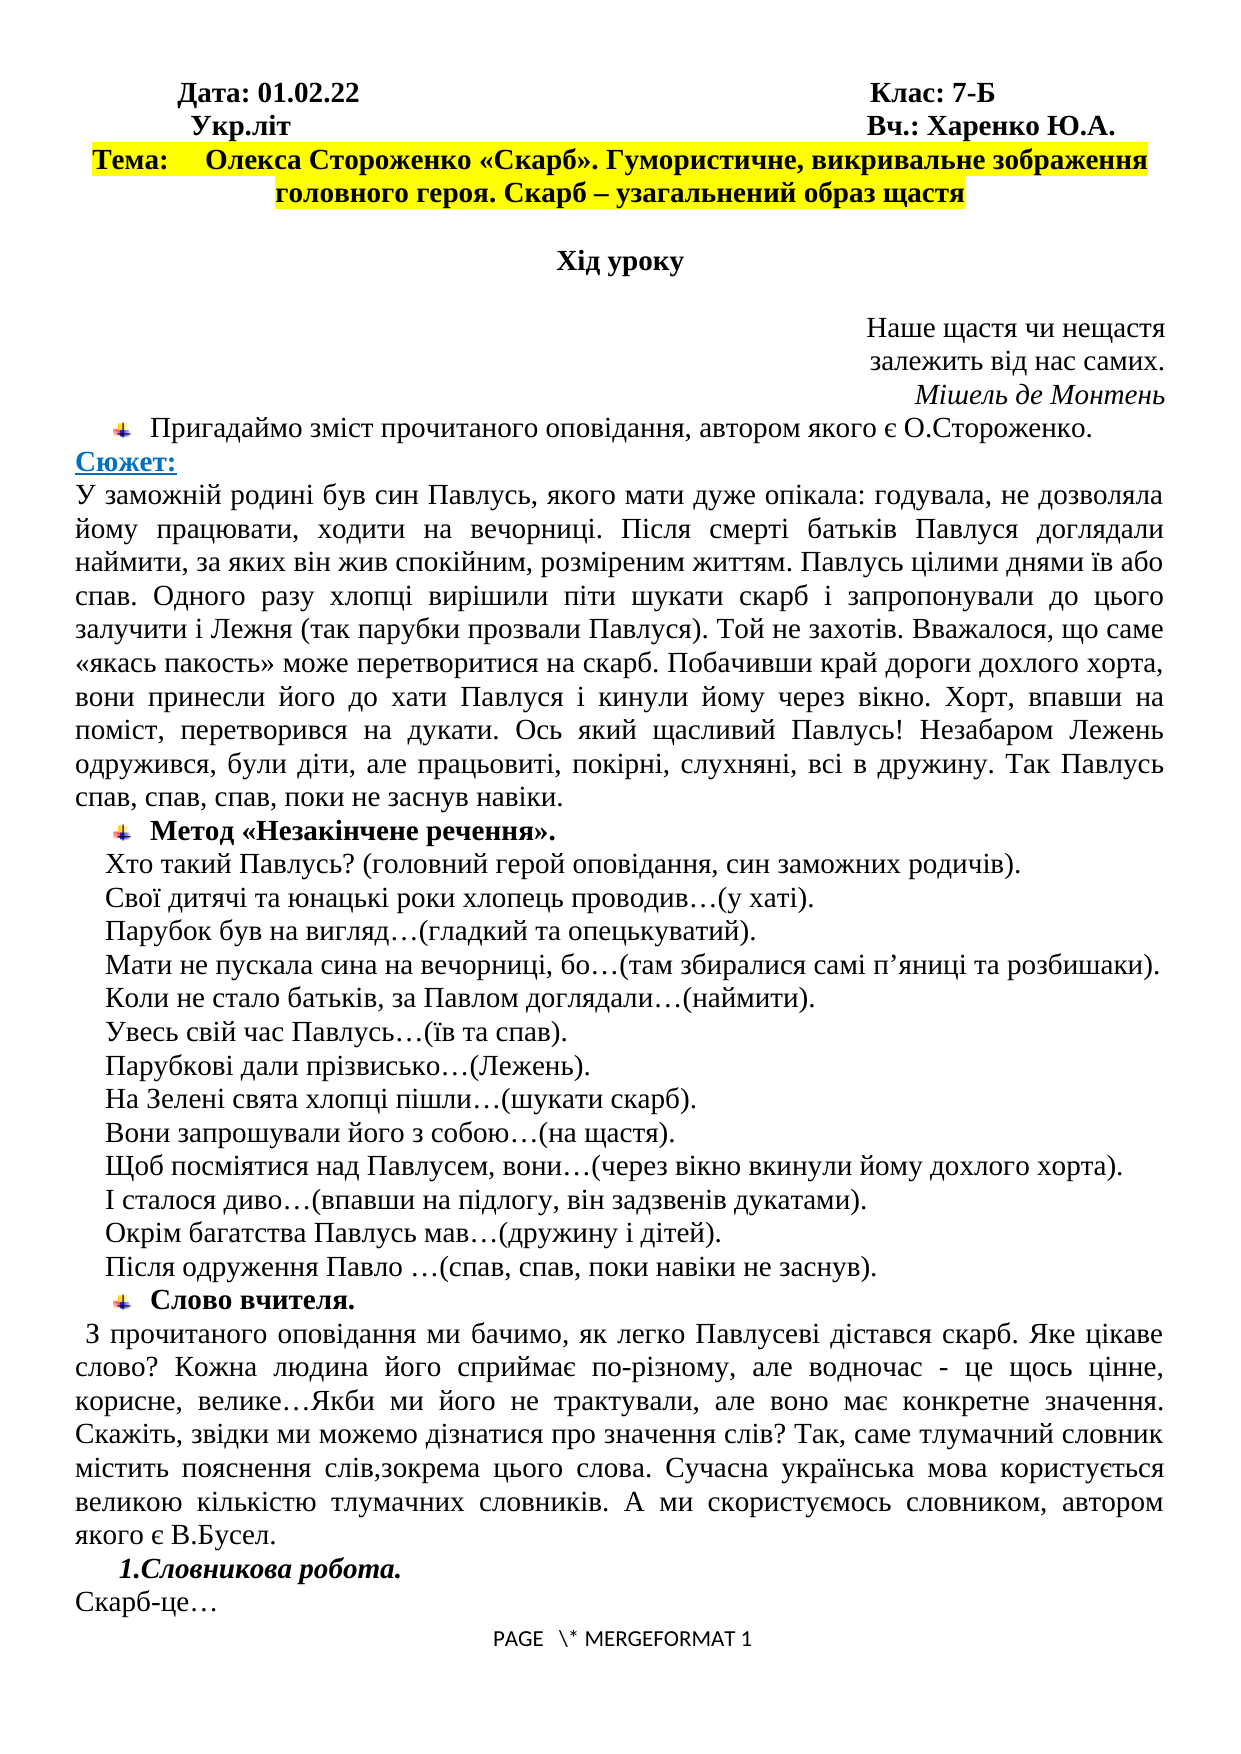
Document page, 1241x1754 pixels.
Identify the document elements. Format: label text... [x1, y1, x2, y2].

text Тема: Олекса Стороженко «Скарб». Гумористичне, викривальне зображення головного героя. Скарб – узагальнений образ щастя [75, 142, 275, 209]
text 1.Словникова робота. [75, 1551, 1165, 1584]
text Наше щастя чи нещастя [75, 310, 1165, 343]
picture [113, 1293, 131, 1310]
text ​ На Зелені свята хлопці пішли…(шукати скарб). [75, 1081, 1165, 1115]
text Дата: 01.02.22 Клас: 7-Б [75, 75, 1165, 108]
text З прочитаного оповідання ми бачимо, як легко Павлусеві дістався скарб. Яке цікаве слово? Кожна людина його сприймає по-різному, але водночас - це щось цінне, корисне, велике…Якби ми його не трактували, але воно має конкретне значення. Скажіть, звідки ми можемо дізнатися про значення слів? Так, саме тлумачний словник містить пояснення слів,зокрема цього слова. Сучасна українська мова користується великою кількістю тлумачних словників. А ми скористуємось словником, автором якого є В.Бусел. [75, 1316, 1165, 1551]
text ​ Коли не стало батьків, за Павлом доглядали…(наймити). [75, 981, 1165, 1014]
text ​ І сталося диво…(впавши на підлогу, він задзвенів дукатами). [75, 1182, 1165, 1215]
text Тема: Олекса Стороженко «Скарб». Гумористичне, викривальне зображення головного героя. Скарб – узагальнений образ щастя [965, 142, 1165, 209]
text ​ Хто такий Павлусь? (головний герой оповідання, син заможних родичів). [75, 846, 1165, 880]
text ​ Щоб посміятися над Павлусем, вони…(через вікно вкинули йому дохлого хорта). [75, 1148, 1165, 1182]
picture [113, 421, 131, 438]
text Сюжет: [75, 444, 1165, 477]
text Укр.літ Вч.: Харенко Ю.А. [75, 108, 1165, 142]
picture [113, 823, 131, 841]
text ​ Після одруження Павло …(спав, спав, поки навіки не заснув). [75, 1249, 1165, 1282]
list Метод «Незакінчене речення». [112, 813, 1165, 846]
list Пригадаймо зміст прочитаного оповідання, автором якого є О.Стороженко. [112, 410, 1165, 444]
list Слово вчителя. [112, 1282, 1165, 1316]
text Мішель де Монтень [75, 377, 1165, 410]
text ​ Парубок був на вигляд…(гладкий та опецькуватий). [75, 913, 1165, 947]
text Хід уроку [75, 243, 1165, 276]
text ​ Парубкові дали прізвисько…(Лежень). [75, 1048, 1165, 1081]
text ​ Мати не пускала сина на вечорниці, бо…(там збиралися самі п’яниці та розбишаки). [75, 947, 1165, 981]
text залежить від нас самих. [75, 343, 1165, 377]
text ​ Увесь свій час Павлусь…(їв та спав). [75, 1014, 1165, 1048]
text ​ Вони запрошували його з собою…(на щастя). [75, 1115, 1165, 1148]
text ​ Окрім багатства Павлусь мав…(дружину і дітей). [75, 1215, 1165, 1249]
text ​ Свої дитячі та юнацькі роки хлопець проводив…(у хаті). [75, 880, 1165, 913]
text Скарб-це… [75, 1584, 1165, 1618]
text У заможній родині був син Павлусь, якого мати дуже опікала: годувала, не дозволяла йому працювати, ходити на вечорниці. Після смерті батьків Павлуся доглядали наймити, за яких він жив спокійним, розміреним життям. Павлусь цілими днями їв або спав. Одного разу хлопці вирішили піти шукати скарб і запропонували до цього залучити і Лежня (так парубки прозвали Павлуся). Той не захотів. Вважалося, що саме «якась пакость» може перетворитися на скарб. Побачивши край дороги дохлого хорта, вони принесли його до хати Павлуся і кинули йому через вікно. Хорт, впавши на поміст, перетворився на дукати. Ось який щасливий Павлусь! Незабаром Лежень одружився, були діти, але працьовиті, покірні, слухняні, всі в дружину. Так Павлусь спав, спав, спав, поки не заснув навіки. [75, 477, 1165, 813]
